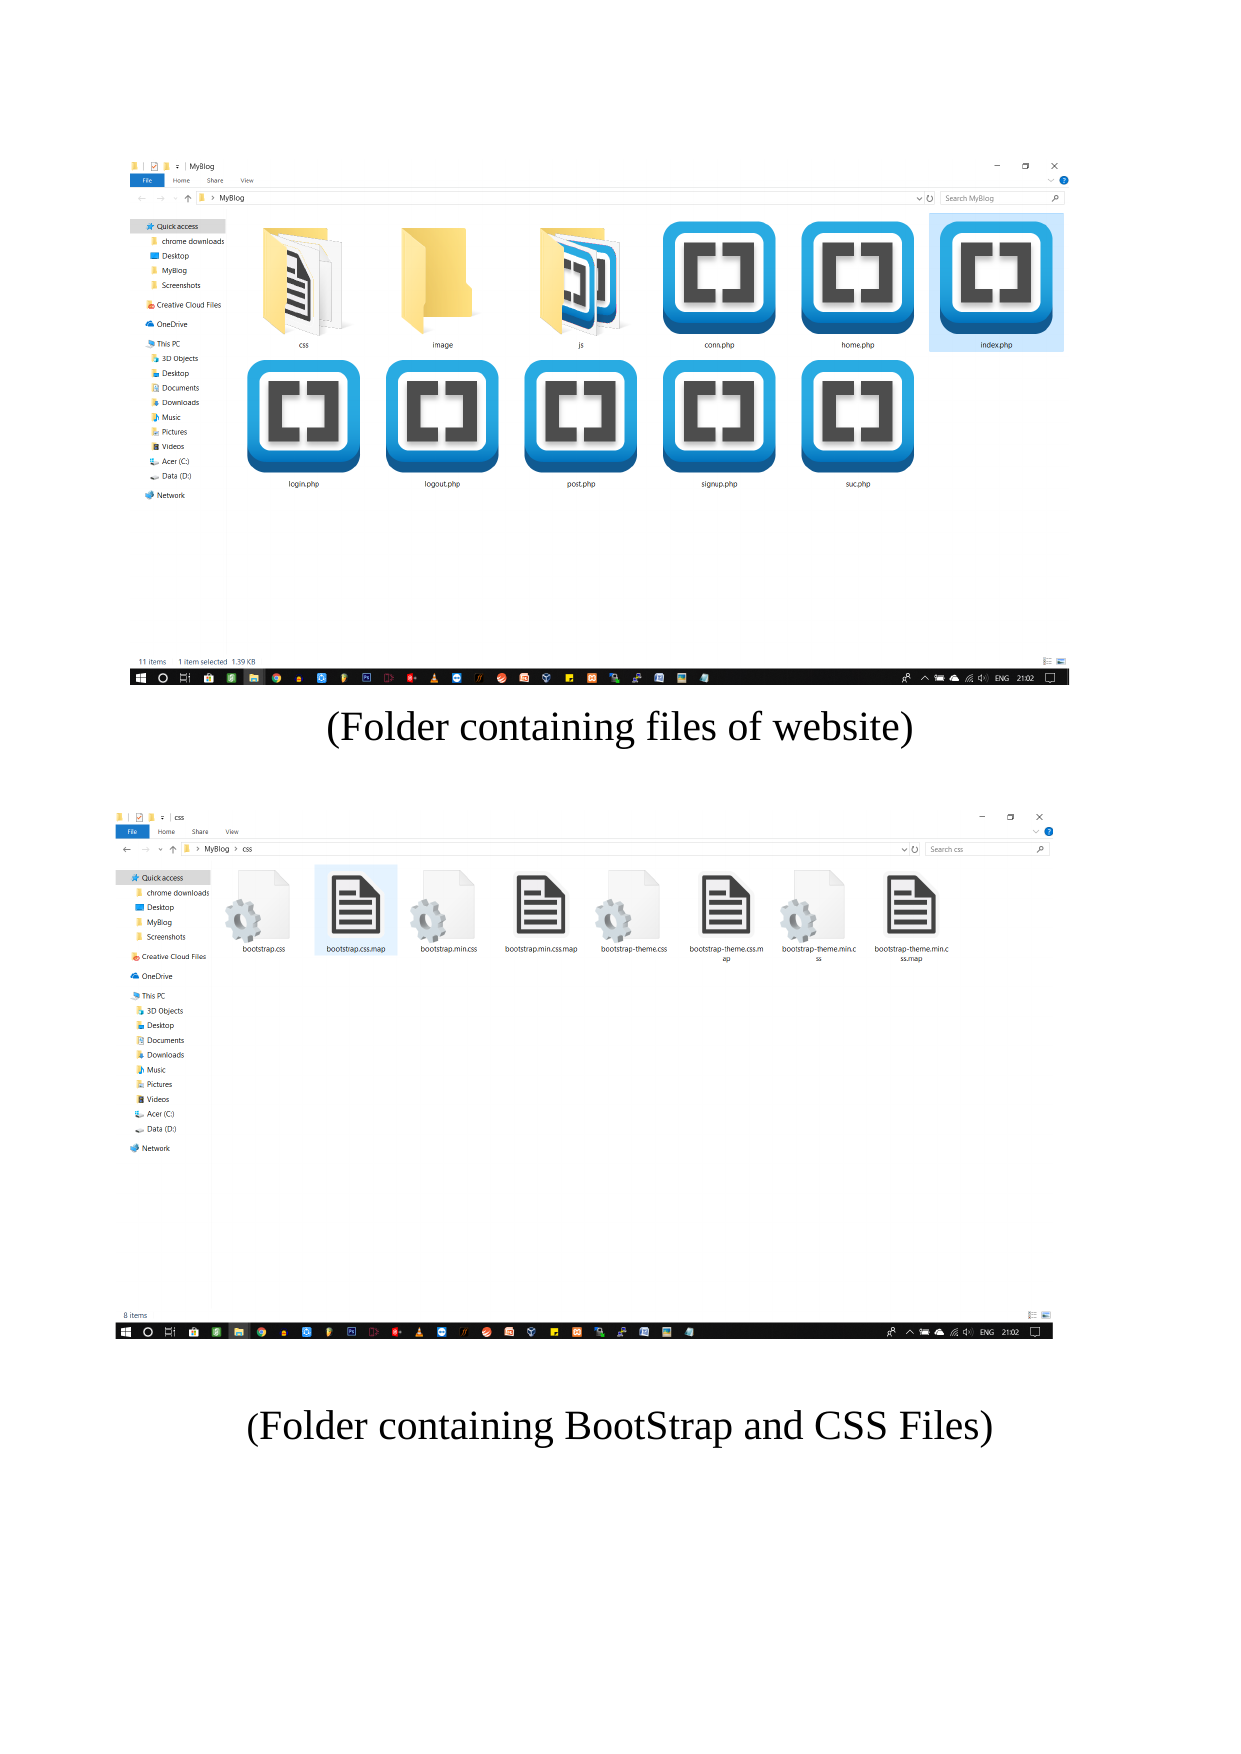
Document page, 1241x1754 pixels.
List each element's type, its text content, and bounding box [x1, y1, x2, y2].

picture [115, 810, 1053, 1338]
picture [130, 159, 1070, 684]
